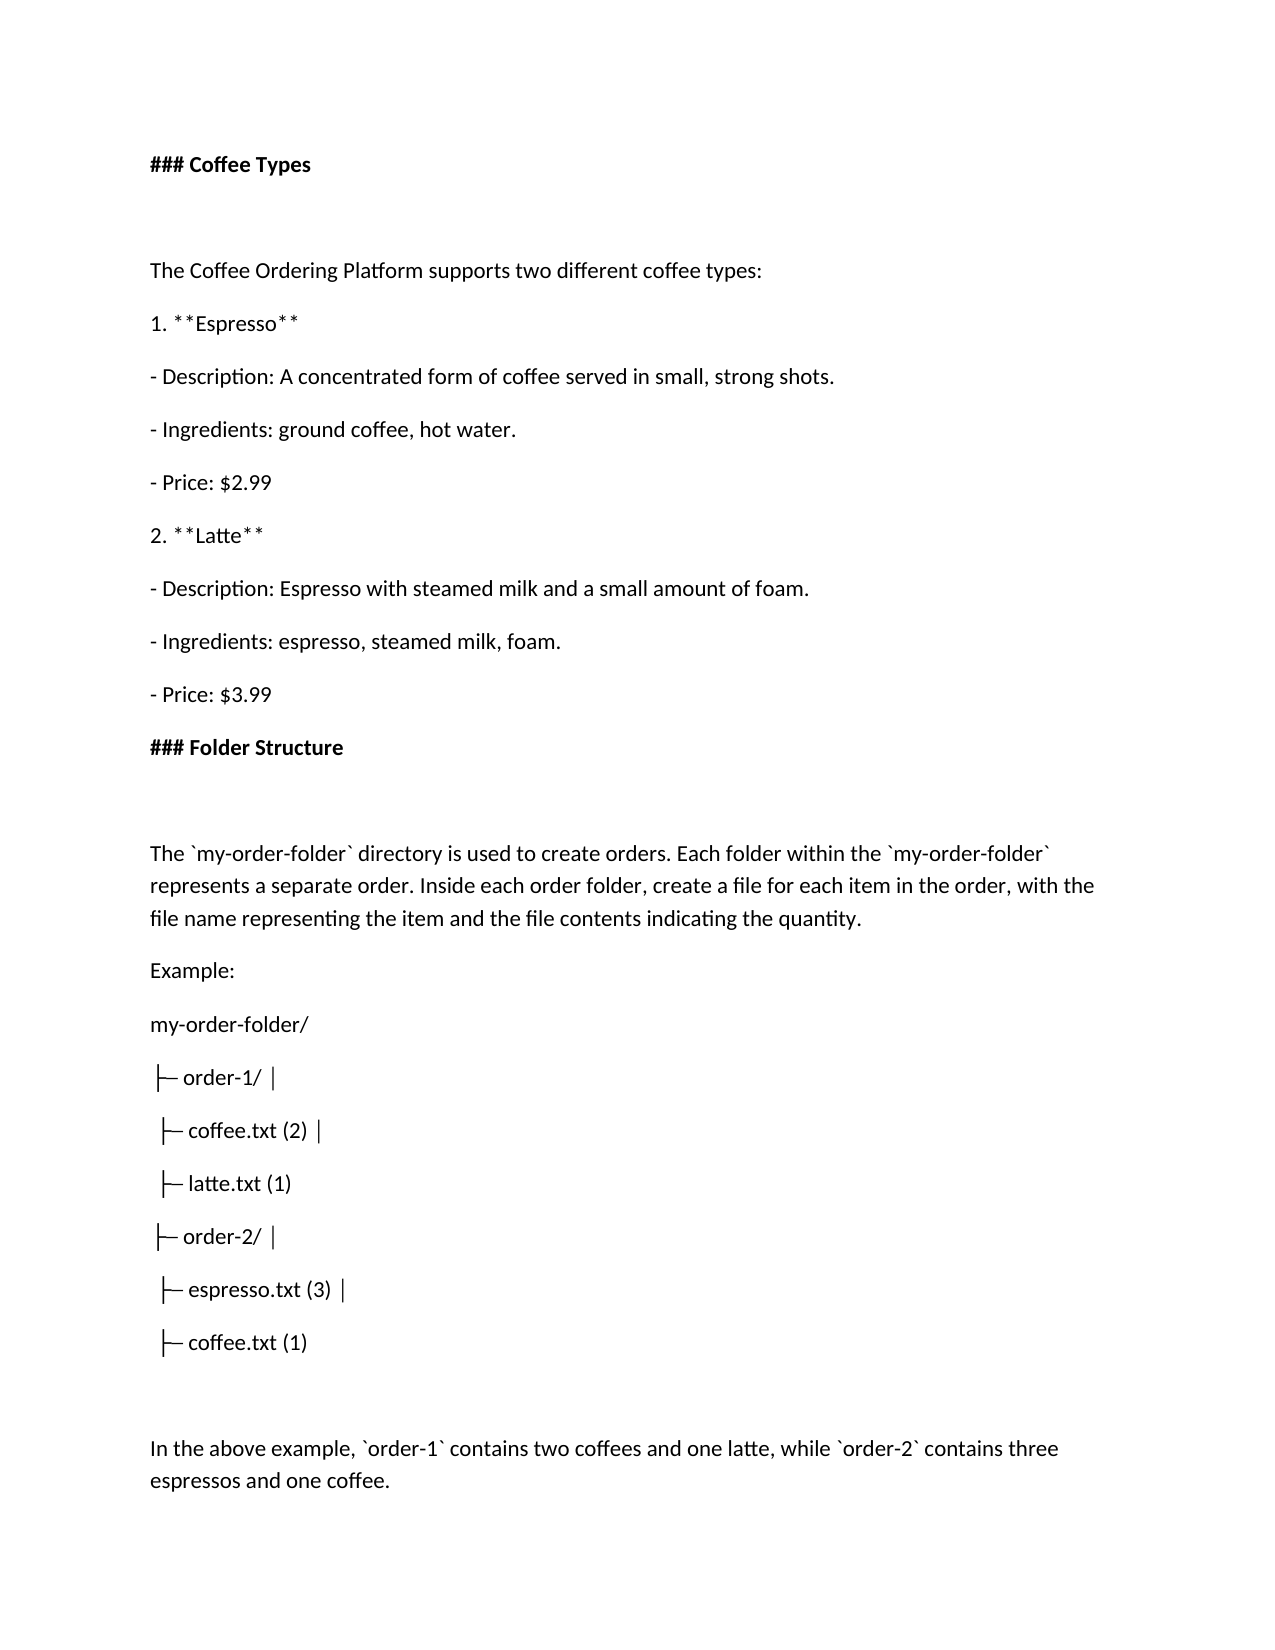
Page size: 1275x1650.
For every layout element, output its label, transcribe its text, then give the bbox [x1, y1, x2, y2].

text - Description: Espresso with steamed milk and a small amount of foam. [150, 574, 1125, 602]
text ├─ espresso.txt (3) │ [150, 1275, 1125, 1303]
text ├─ order-2/ │ [150, 1222, 1125, 1250]
text 2. **Latte** [150, 521, 1125, 549]
text ### Coffee Types [150, 150, 1125, 178]
text ### Folder Structure [150, 733, 1125, 761]
text - Description: A concentrated form of coffee served in small, strong shots. [150, 362, 1125, 390]
text The Coffee Ordering Platform supports two different coffee types: [150, 256, 1125, 284]
text Example: [150, 957, 1125, 985]
text - Price: $2.99 [150, 468, 1125, 496]
text The `my-order-folder` directory is used to create orders. Each folder within the `my-order-folder` represents a separate order. Inside each order folder, create a file for each item in the order, with the file name representing the item and the file contents indicating the quantity. [150, 839, 1125, 932]
text 1. **Espresso** [150, 309, 1125, 337]
text In the above example, `order-1` contains two coffees and one latte, while `order-2` contains three espressos and one coffee. [150, 1434, 1125, 1494]
text ├─ order-1/ │ [150, 1063, 1125, 1091]
text ├─ coffee.txt (2) │ [150, 1116, 1125, 1144]
text - Ingredients: ground coffee, hot water. [150, 415, 1125, 443]
text my-order-folder/ [150, 1010, 1125, 1038]
text - Price: $3.99 [150, 680, 1125, 708]
text - Ingredients: espresso, steamed milk, foam. [150, 627, 1125, 655]
text ├─ coffee.txt (1) [150, 1328, 1125, 1356]
text ├─ latte.txt (1) [150, 1169, 1125, 1197]
